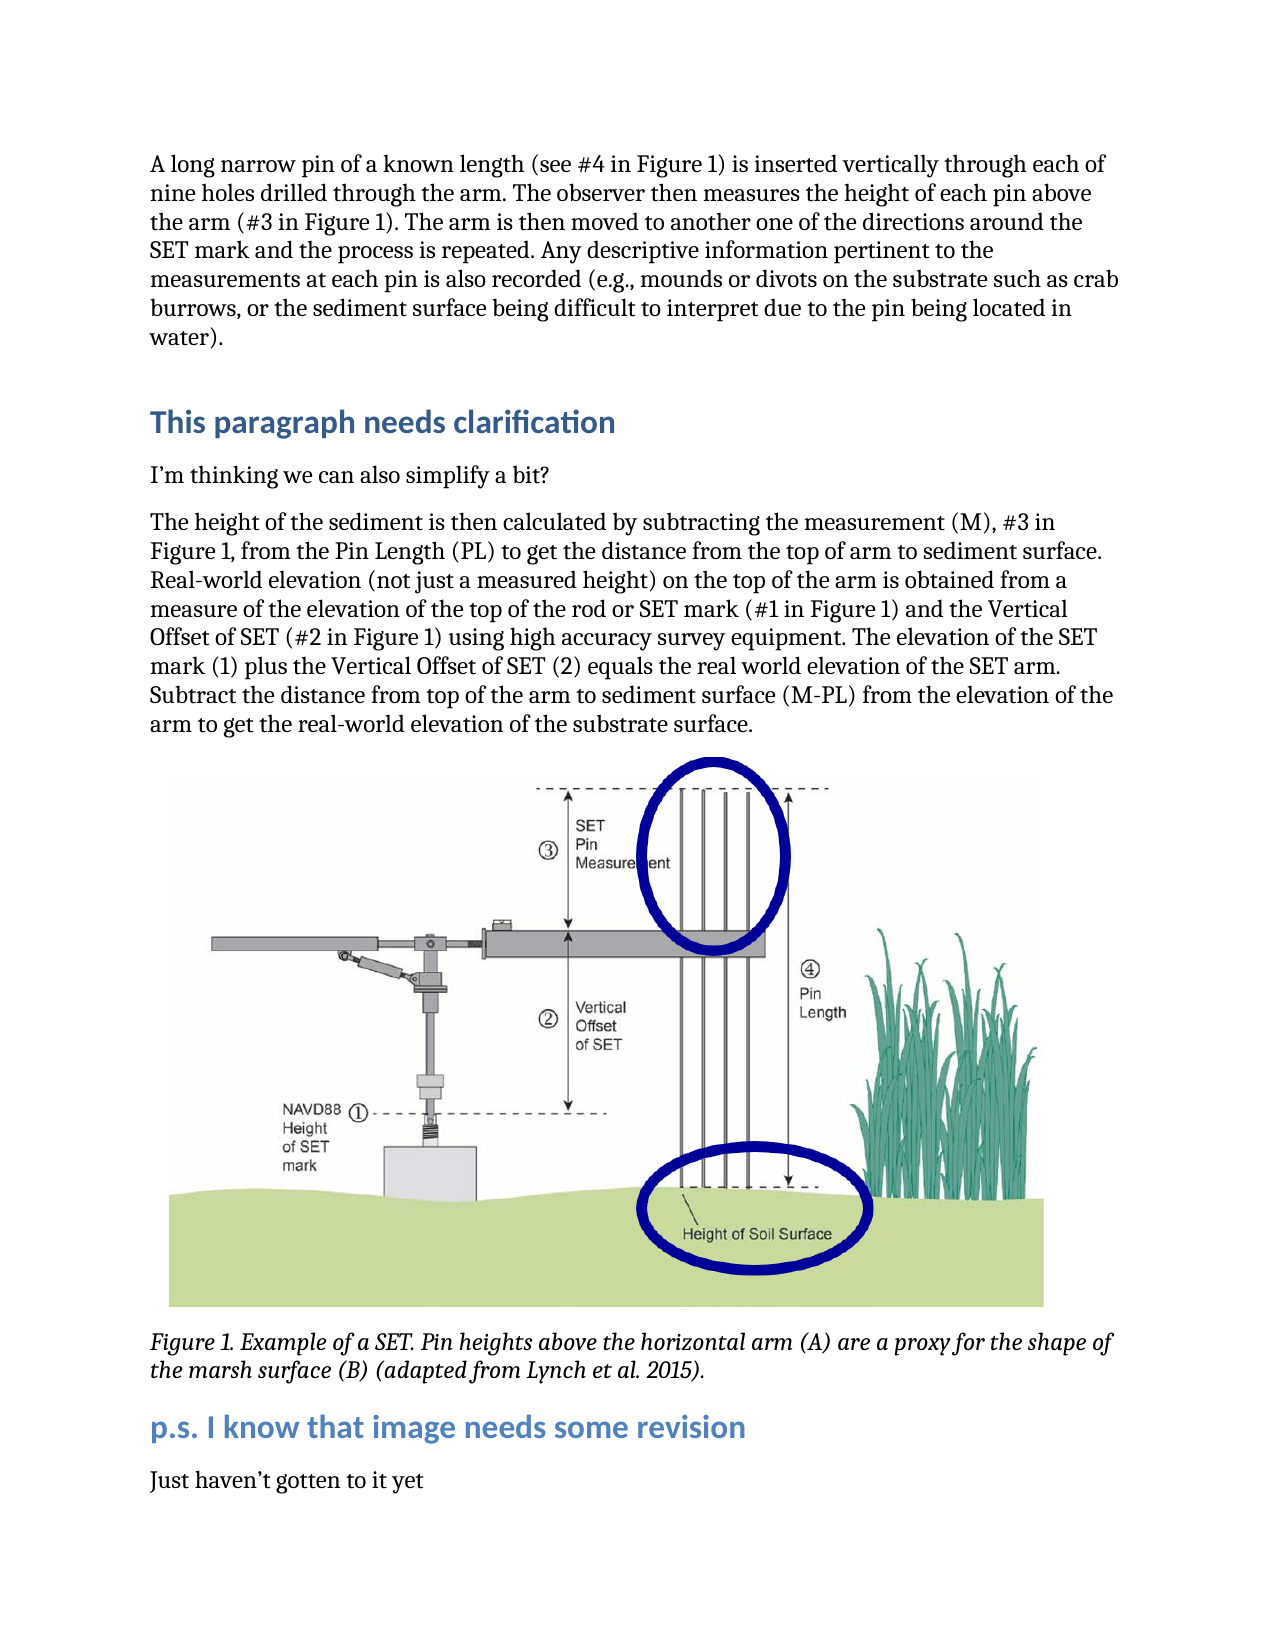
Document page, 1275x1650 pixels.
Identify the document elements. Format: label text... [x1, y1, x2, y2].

text Just haven’t gotten to it yet [150, 1466, 1125, 1494]
text I’m thinking we can also simplify a bit? [150, 461, 1125, 489]
text Figure 1. Example of a SET. Pin heights above the horizontal arm (A) are a proxy for the shape of the marsh surface (B) (adapted from Lynch et al. 2015). [150, 1328, 1125, 1385]
subtitle p.s. I know that image needs some revision [150, 1406, 1125, 1447]
text A long narrow pin of a known length (see #4 in Figure 1) is inserted vertically through each of nine holes drilled through the arm. The observer then measures the height of each pin above the arm (#3 in Figure 1). The arm is then moved to another one of the directions around the SET mark and the process is repeated. Any descriptive information pertinent to the measurements at each pin is also recorded (e.g., mounds or divots on the substrate such as crab burrows, or the sediment surface being difficult to interpret due to the pin being located in water). [150, 150, 1125, 351]
text The height of the sediment is then calculated by subtracting the measurement (M), #3 in Figure 1, from the Pin Length (PL) to get the distance from the top of arm to sediment surface. Real-world elevation (not just a measured height) on the top of the arm is obtained from a measure of the elevation of the top of the rod or SET mark (#1 in Figure 1) and the Vertical Offset of SET (#2 in Figure 1) using high accuracy survey equipment. The elevation of the SET mark (1) plus the Vertical Offset of SET (2) equals the real world elevation of the SET arm. Subtract the distance from top of the arm to sediment surface (M-PL) from the elevation of the arm to get the real-world elevation of the substrate surface. [150, 508, 1125, 738]
subtitle This paragraph needs clarification [150, 401, 1125, 442]
picture [168, 757, 1044, 1307]
